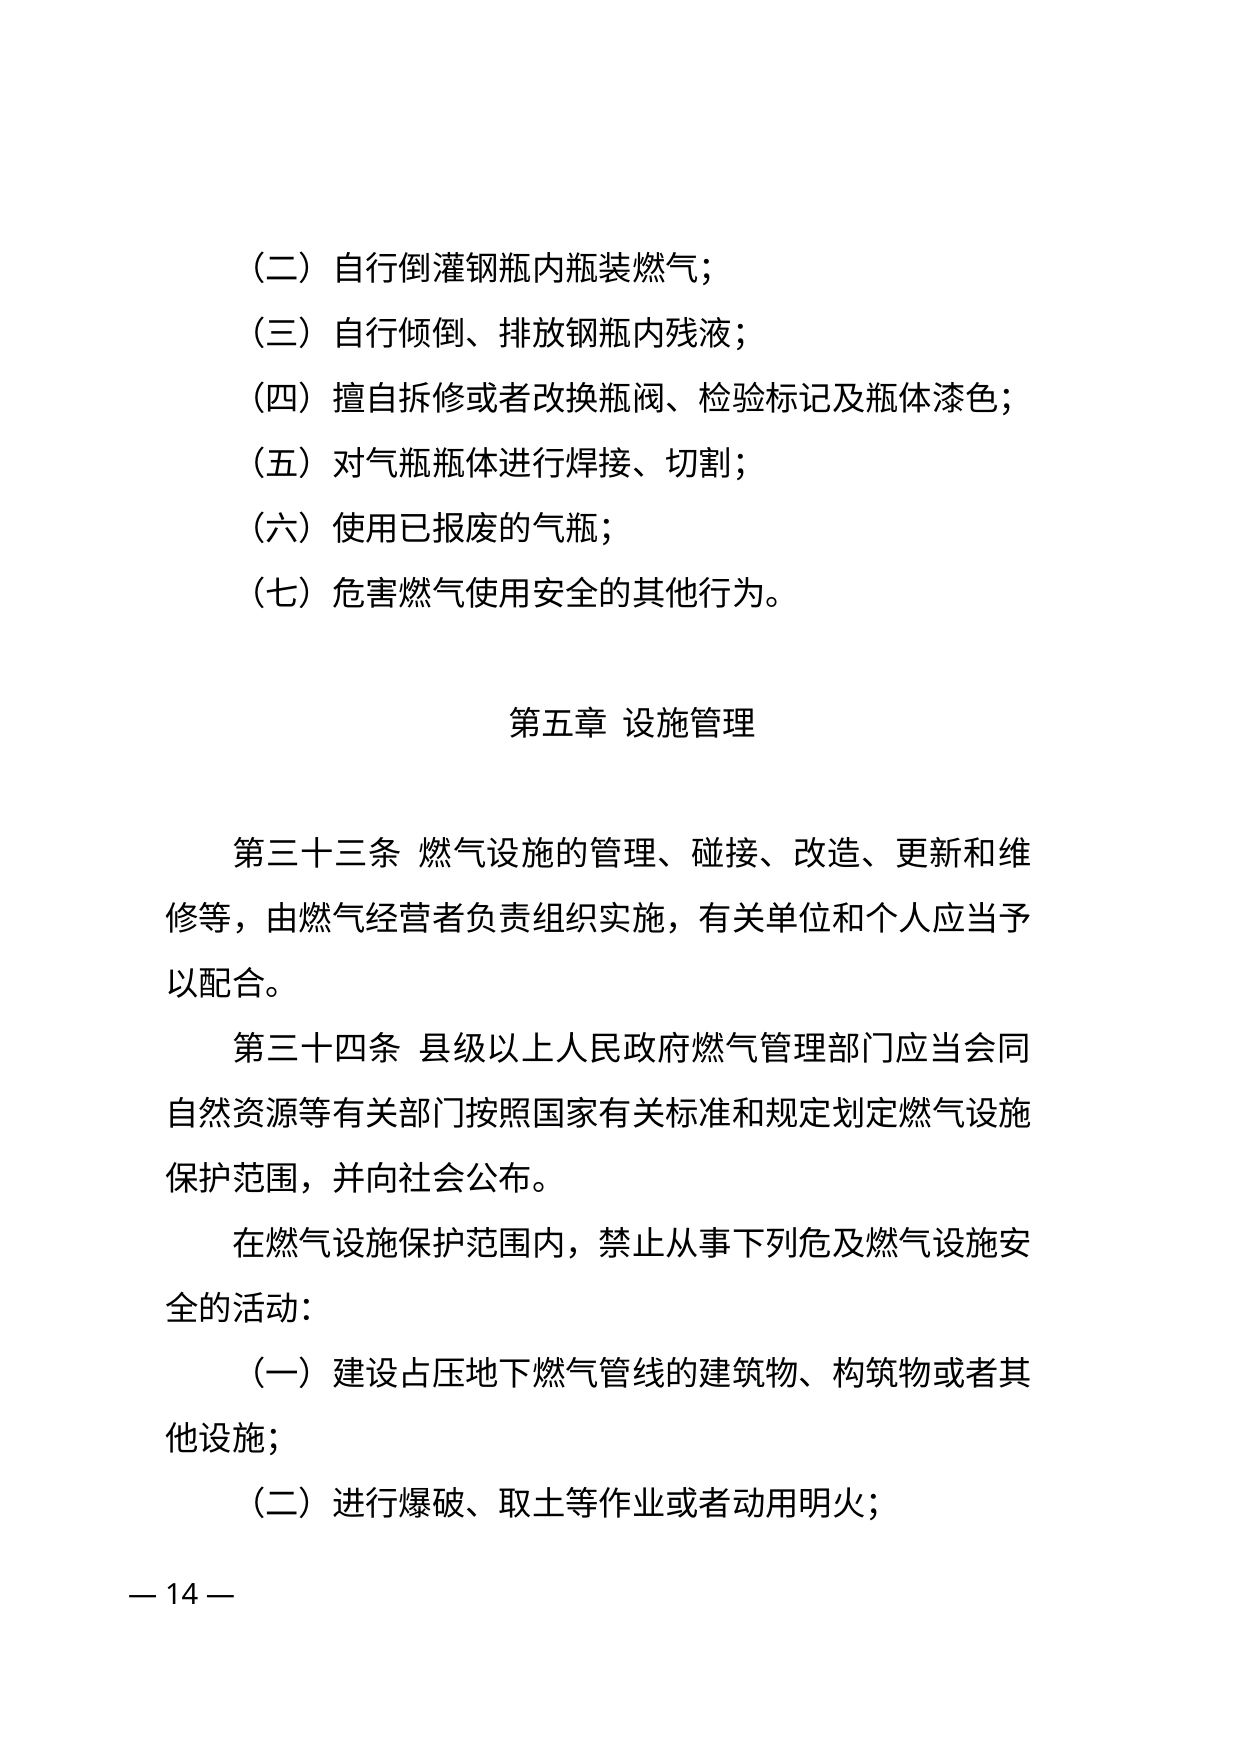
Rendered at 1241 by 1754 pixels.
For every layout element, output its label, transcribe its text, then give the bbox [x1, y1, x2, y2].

text （七）危害燃气使用安全的其他行为。 [165, 558, 1032, 623]
text （一）建设占压地下燃气管线的建筑物、构筑物或者其他设施； [165, 1338, 1032, 1468]
text 第三十三条 燃气设施的管理、碰接、改造、更新和维修等，由燃气经营者负责组织实施，有关单位和个人应当予以配合。 [165, 818, 1032, 1013]
text （六）使用已报废的气瓶； [165, 493, 1032, 558]
text 第三十四条 县级以上人民政府燃气管理部门应当会同自然资源等有关部门按照国家有关标准和规定划定燃气设施保护范围，并向社会公布。 [165, 1013, 1032, 1208]
text （三）自行倾倒、排放钢瓶内残液； [165, 298, 1032, 363]
text 在燃气设施保护范围内，禁止从事下列危及燃气设施安全的活动： [165, 1208, 1032, 1338]
text （五）对气瓶瓶体进行焊接、切割； [165, 428, 1032, 493]
text （四）擅自拆修或者改换瓶阀、检验标记及瓶体漆色； [165, 363, 1032, 428]
text （二）自行倒灌钢瓶内瓶装燃气； [165, 233, 1032, 298]
text （二）进行爆破、取土等作业或者动用明火； [165, 1468, 1032, 1533]
text 第五章 设施管理 [165, 688, 1032, 753]
